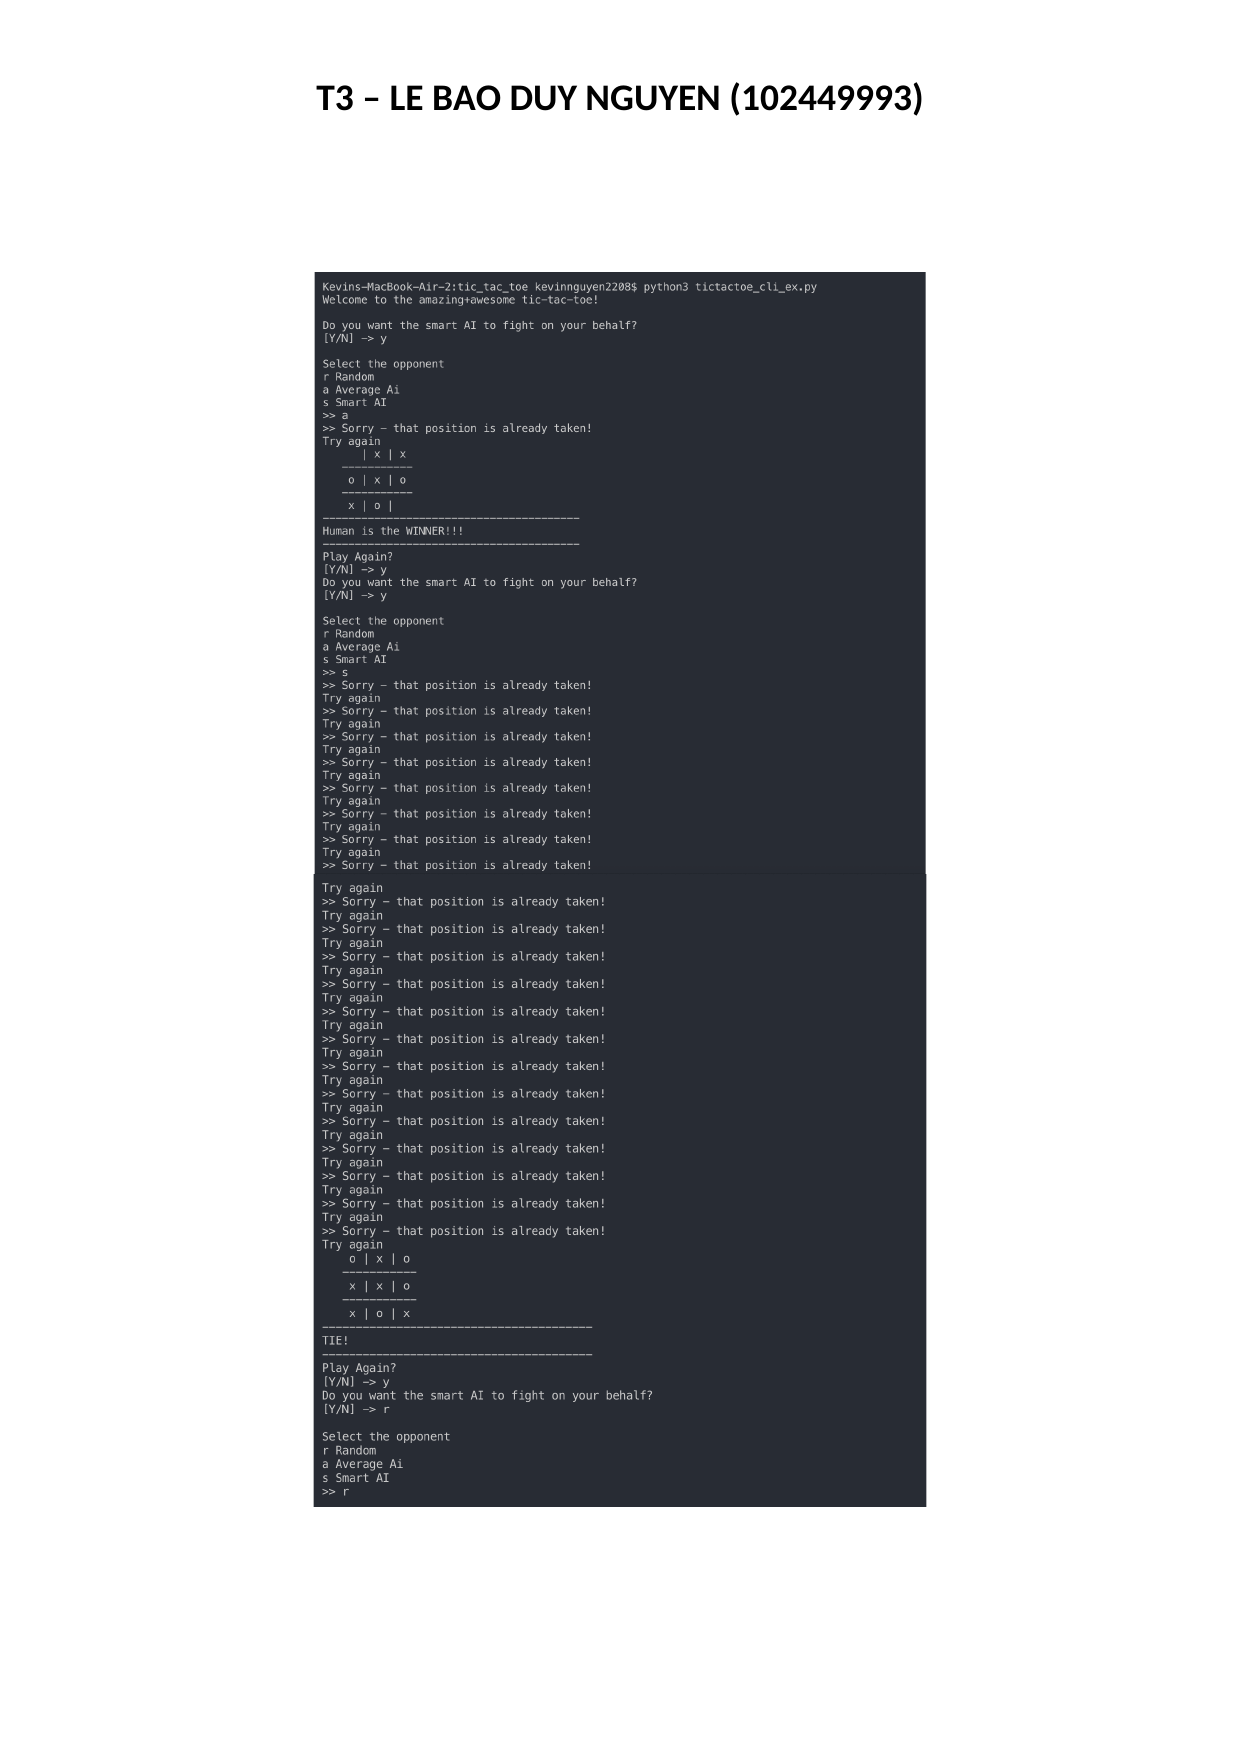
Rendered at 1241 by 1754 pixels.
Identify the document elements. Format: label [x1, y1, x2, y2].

picture [313, 272, 927, 1507]
